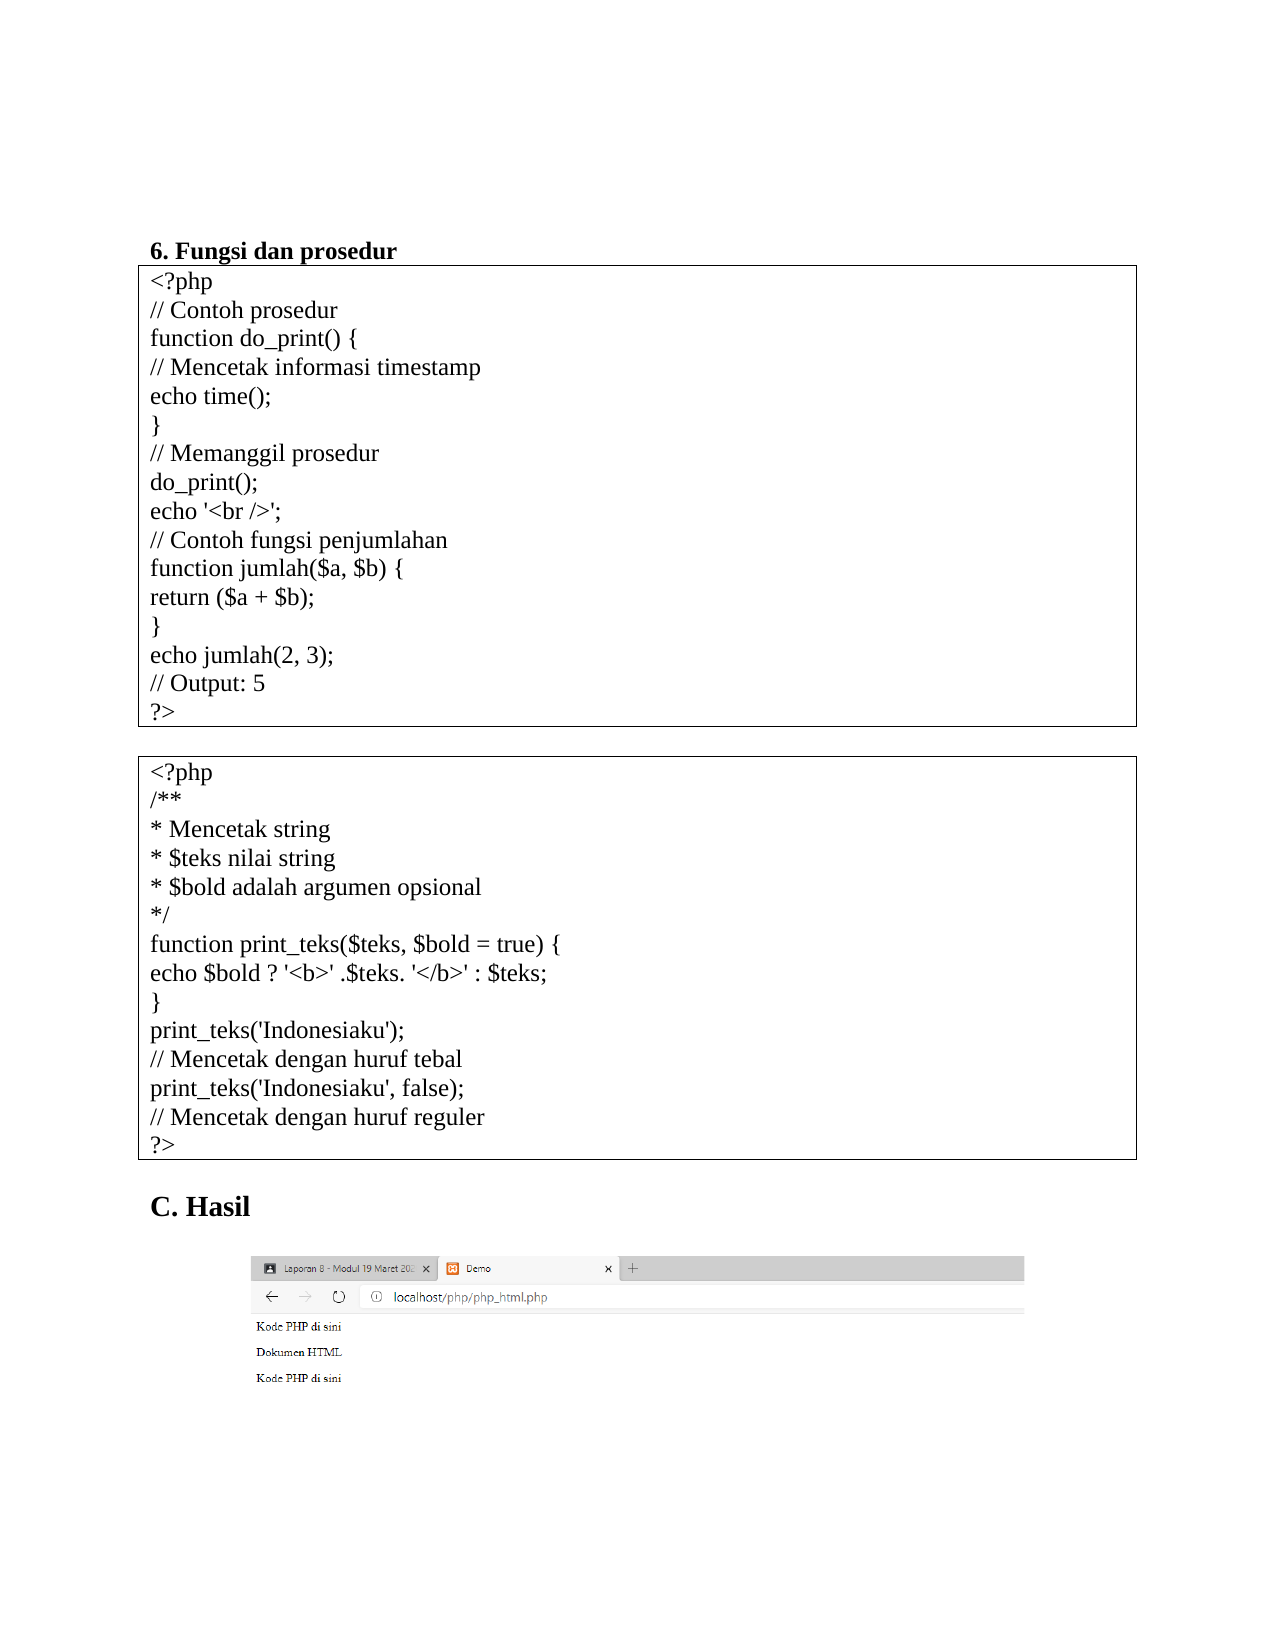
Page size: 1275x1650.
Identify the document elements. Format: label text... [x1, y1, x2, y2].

text C. Hasil [150, 1189, 1125, 1223]
text 6. Fungsi dan prosedur [150, 236, 1125, 265]
table_header <?php /** * Mencetak string * $teks nilai string * $bold adalah argumen opsional */ function print_teks($teks, $bold = true) { echo $bold ? '<b>' .$teks. '</b>' : $teks; } print_teks('Indonesiaku'); // Mencetak dengan huruf tebal print_teks('Indonesiaku', false); // Mencetak dengan huruf reguler ?> [139, 757, 1136, 1159]
table_header <?php // Contoh prosedur function do_print() { // Mencetak informasi timestamp echo time(); } // Memanggil prosedur do_print(); echo '<br />'; // Contoh fungsi penjumlahan function jumlah($a, $b) { return ($a + $b); } echo jumlah(2, 3); // Output: 5 ?> [139, 266, 1136, 726]
picture [250, 1256, 1025, 1476]
